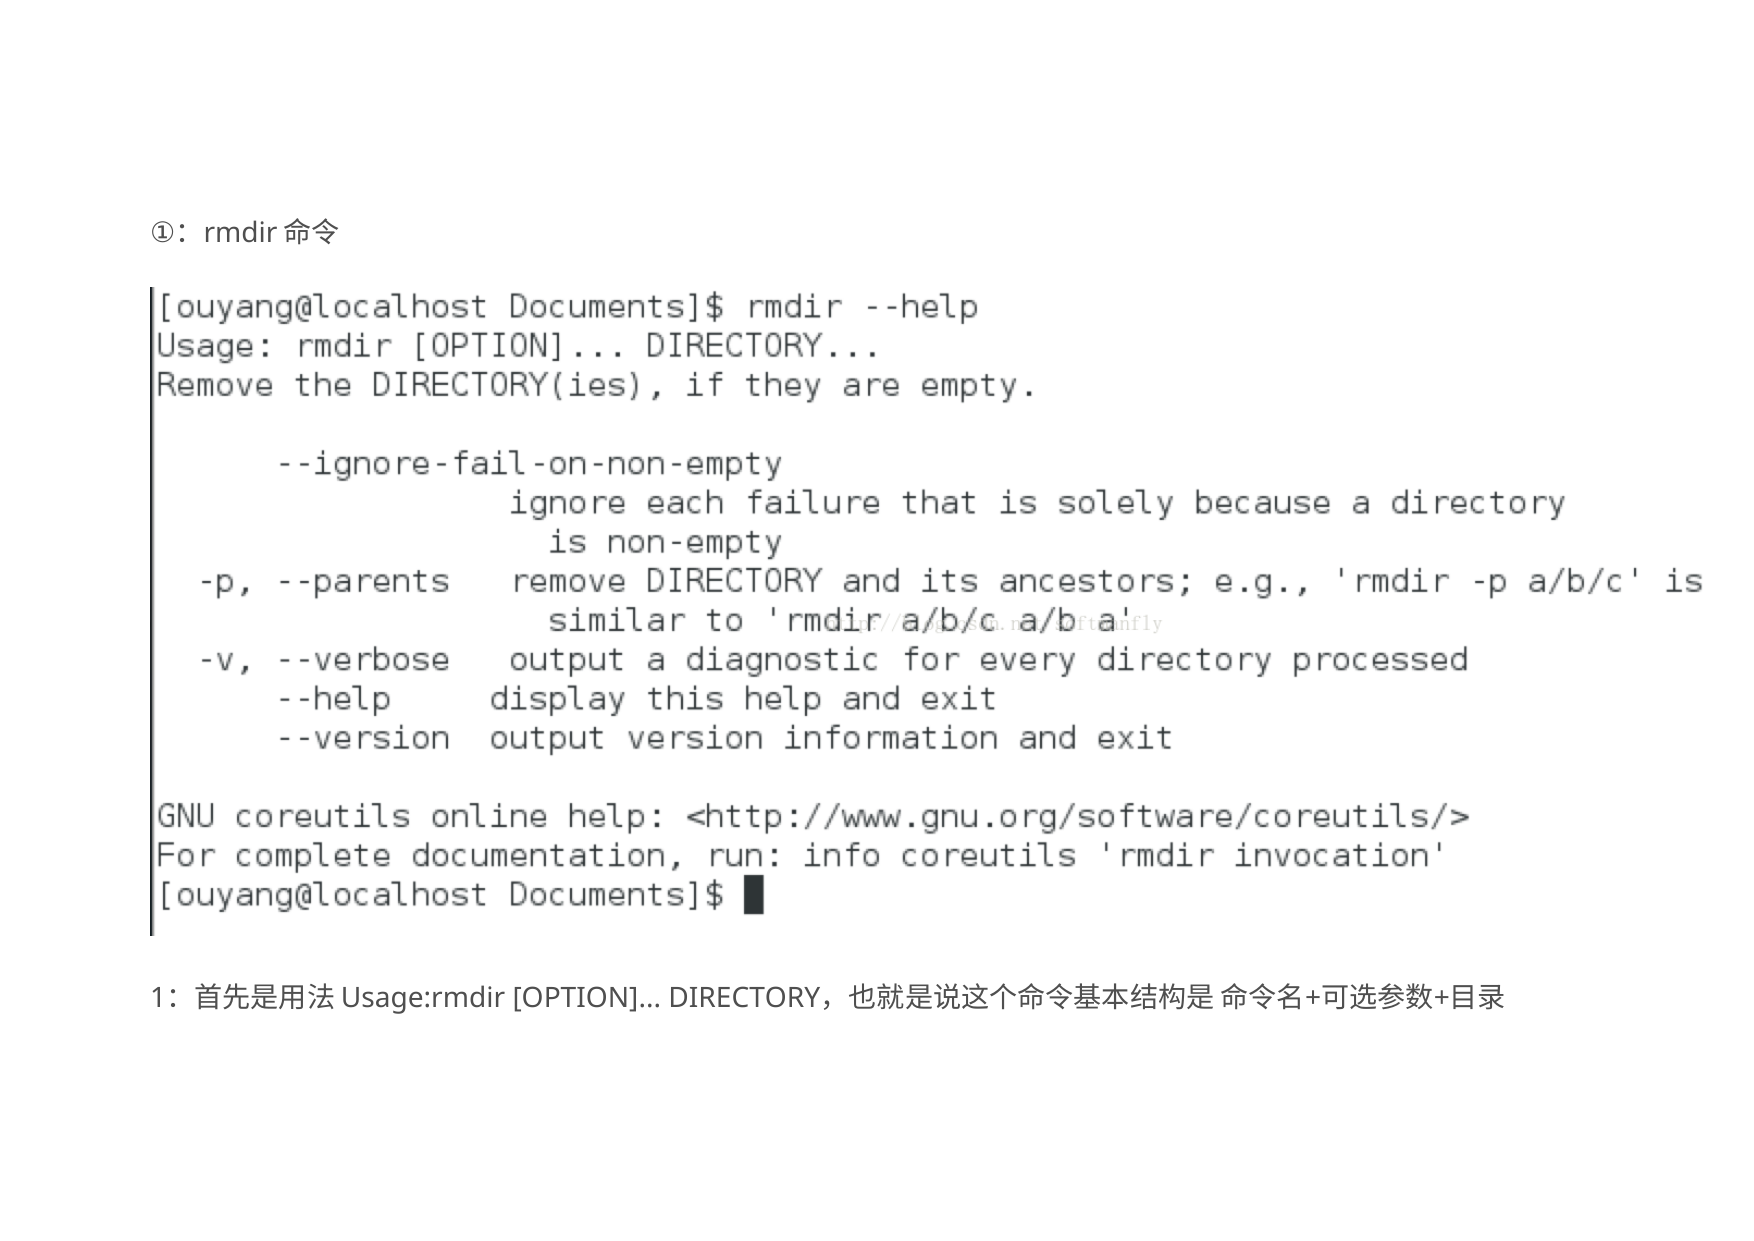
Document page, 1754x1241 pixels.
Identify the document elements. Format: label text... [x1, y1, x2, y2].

picture [150, 287, 1754, 936]
text ①：rmdir命令 [150, 198, 1604, 263]
text 1：首先是用法Usage:rmdir [OPTION]... DIRECTORY，也就是说这个命令基本结构是 命令名+可选参数+目录 [150, 963, 1604, 1028]
